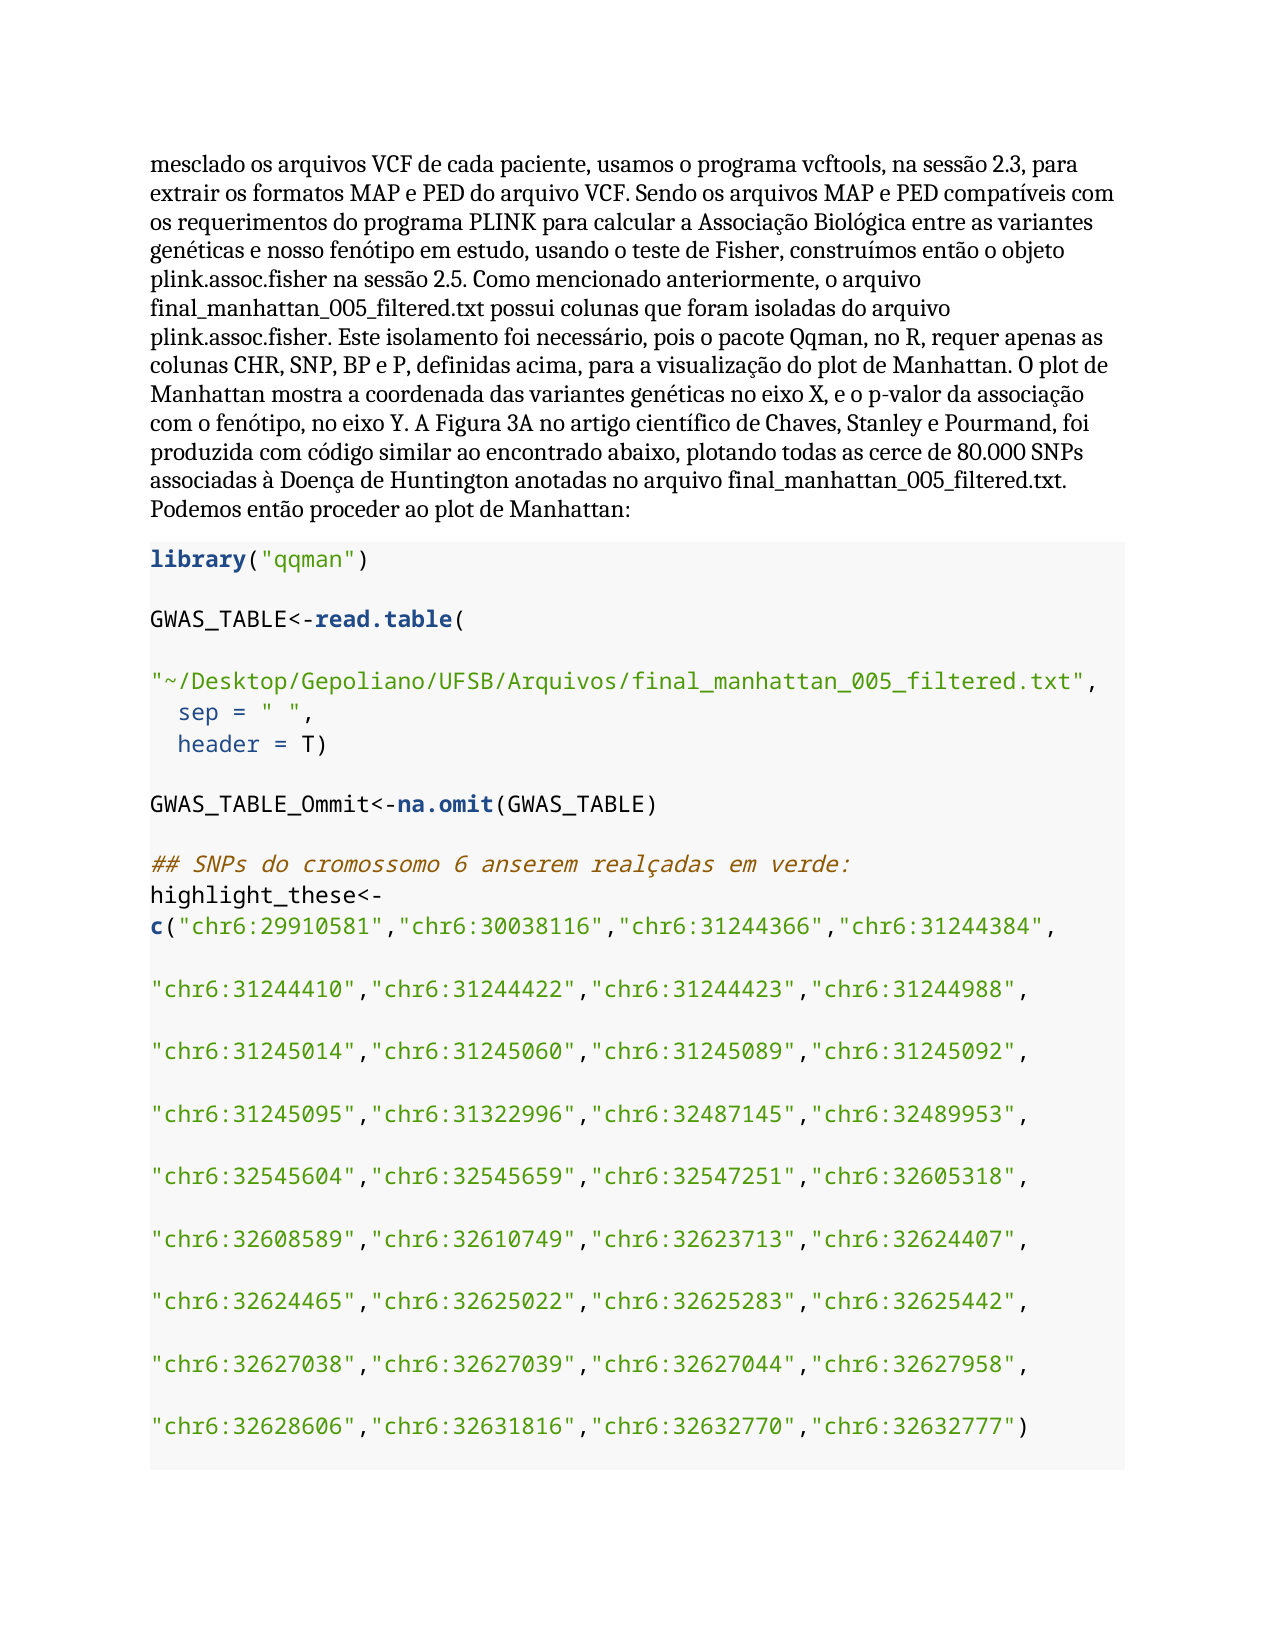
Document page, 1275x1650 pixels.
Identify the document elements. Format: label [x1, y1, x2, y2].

text [150, 150, 1125, 524]
text [150, 542, 1125, 1470]
